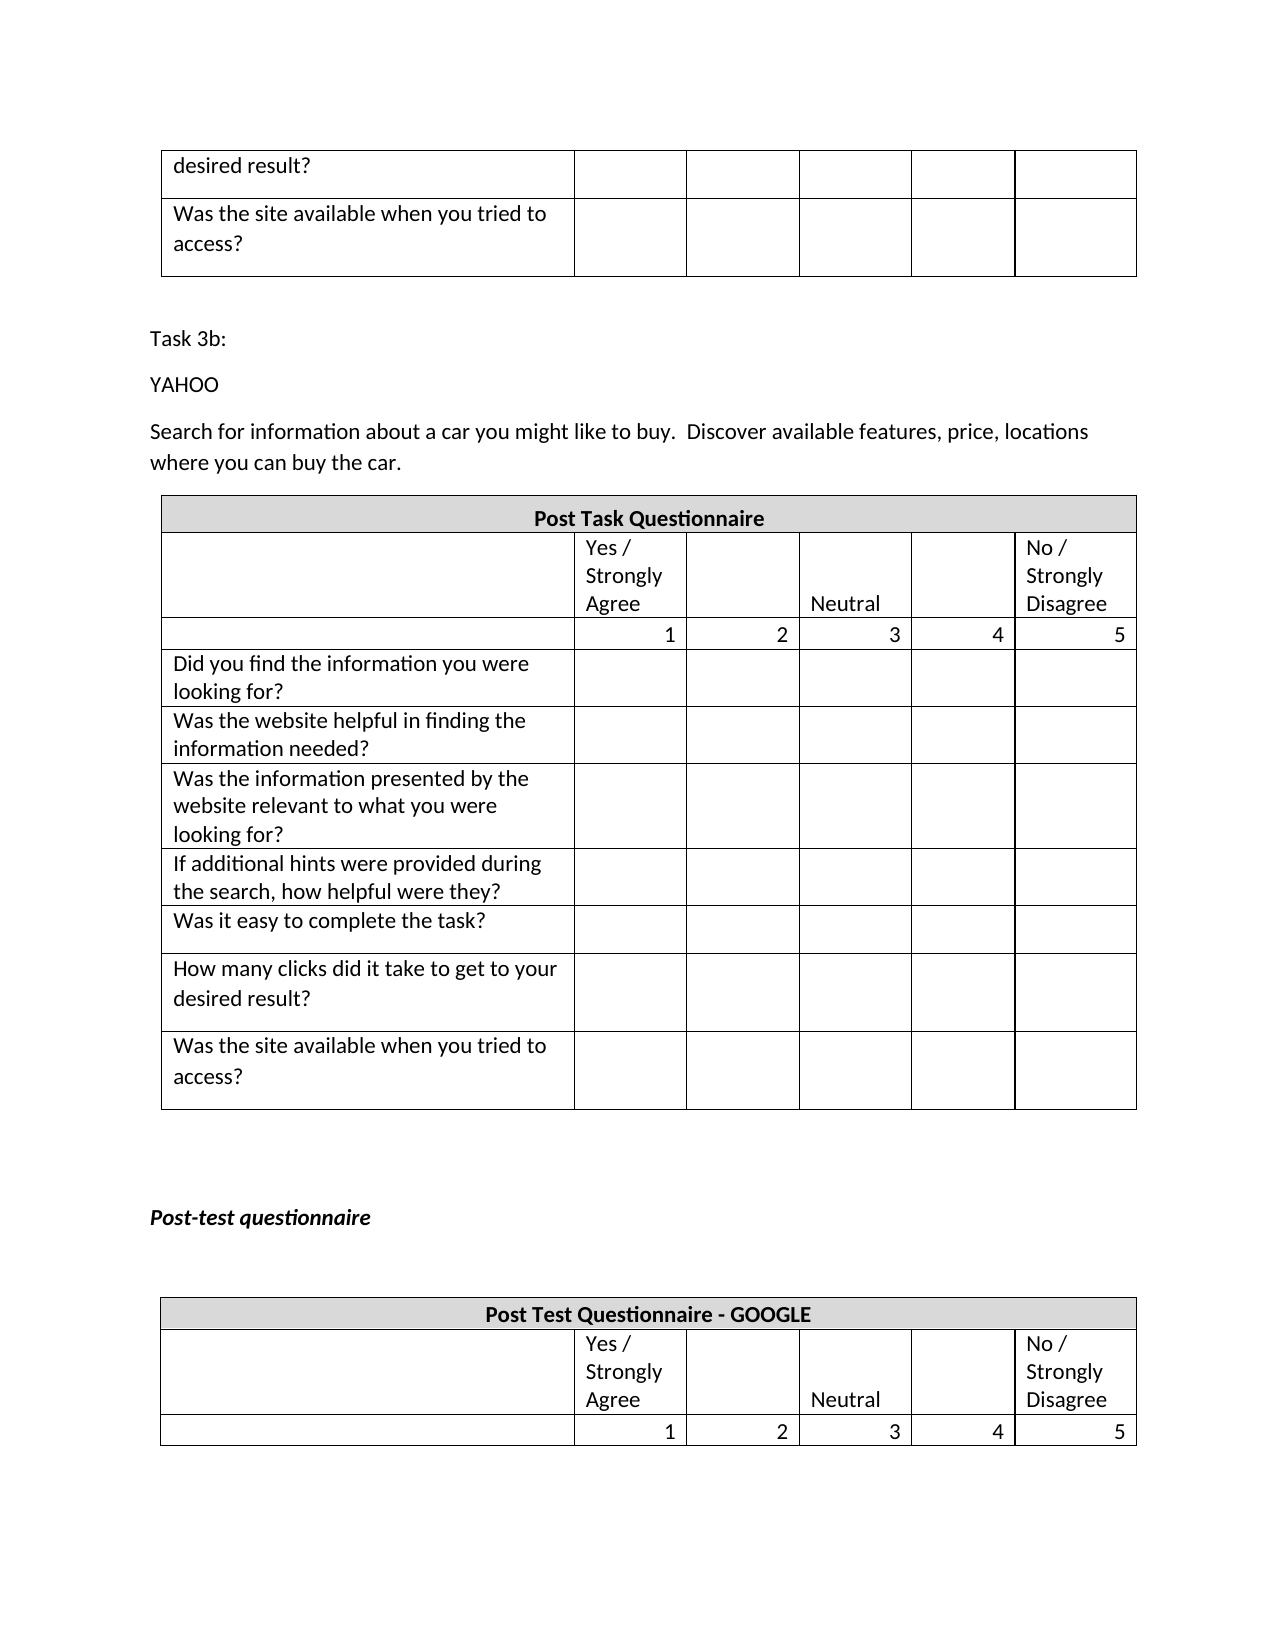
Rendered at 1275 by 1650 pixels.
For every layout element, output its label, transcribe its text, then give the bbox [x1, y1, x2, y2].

table_cell [800, 954, 911, 1031]
table_cell [800, 707, 911, 763]
table_cell Was it easy to complete the task? [162, 906, 574, 953]
table_cell 3 [800, 1415, 911, 1445]
text YAHOO [150, 371, 1125, 399]
table_cell [800, 849, 911, 905]
table_cell 4 [912, 618, 1014, 648]
table_header Post Task Questionnaire [162, 496, 1136, 532]
table_cell [912, 954, 1014, 1031]
table_cell [687, 707, 799, 763]
table_cell 2 [687, 1415, 799, 1445]
table_cell [575, 906, 686, 953]
table_cell [575, 1032, 686, 1109]
table_cell Neutral [800, 1330, 911, 1413]
table_cell [800, 906, 911, 953]
table_cell [687, 1032, 799, 1109]
table_cell [687, 650, 799, 706]
text Post-test questionnaire [150, 1203, 1125, 1231]
table_cell [1016, 151, 1136, 198]
table_cell How many clicks did it take to get to your desired result? [162, 954, 574, 1031]
table_cell If additional hints were provided during the search, how helpful were they? [162, 849, 574, 905]
table_cell [575, 849, 686, 905]
table_cell Was the website helpful in finding the information needed? [162, 707, 574, 763]
table_header Post Test Questionnaire - GOOGLE [161, 1298, 1136, 1328]
table_cell 5 [1016, 618, 1136, 648]
table_cell [687, 1330, 799, 1413]
table_cell Did you find the information you were looking for? [162, 650, 574, 706]
table_cell Was the site available when you tried to access? [162, 199, 574, 276]
table_cell [1016, 764, 1136, 848]
table_cell [687, 151, 799, 198]
table_cell [912, 1330, 1014, 1413]
table_cell [1016, 199, 1136, 276]
table_cell [1016, 1032, 1136, 1109]
table_cell Neutral [800, 533, 911, 617]
table_cell [687, 954, 799, 1031]
table_cell [575, 151, 686, 198]
table_cell 3 [800, 618, 911, 648]
table_cell [687, 199, 799, 276]
table_cell Yes / Strongly Agree [575, 533, 686, 617]
table_cell [575, 199, 686, 276]
table_cell [575, 650, 686, 706]
table_cell [800, 151, 911, 198]
table_cell [687, 849, 799, 905]
table_cell [161, 1330, 574, 1413]
table_cell [1016, 906, 1136, 953]
table_cell No / Strongly Disagree [1016, 1330, 1136, 1413]
table_cell Was the site available when you tried to access? [162, 1032, 574, 1109]
table_cell [575, 764, 686, 848]
table_cell [687, 533, 799, 617]
table_cell 5 [1016, 1415, 1136, 1445]
table_cell [800, 650, 911, 706]
table_cell [800, 764, 911, 848]
table_cell [575, 707, 686, 763]
table_cell [912, 764, 1014, 848]
table_cell 4 [912, 1415, 1014, 1445]
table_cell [162, 151, 574, 198]
table_cell Yes / Strongly Agree [575, 1330, 686, 1413]
table_cell [162, 618, 574, 648]
table_cell [800, 1032, 911, 1109]
table_cell [687, 906, 799, 953]
table_cell Was the information presented by the website relevant to what you were looking for? [162, 764, 574, 848]
table_cell [912, 849, 1014, 905]
table_cell 1 [575, 618, 686, 648]
table_cell [800, 199, 911, 276]
text Task 3b: [150, 324, 1125, 352]
table_cell [912, 151, 1014, 198]
table_cell 1 [575, 1415, 686, 1445]
text Search for information about a car you might like to buy. Discover available features, price, locations where you can buy the car. [150, 417, 1125, 476]
table_cell [912, 1032, 1014, 1109]
table_cell [912, 199, 1014, 276]
table_cell [1016, 849, 1136, 905]
table_cell [912, 707, 1014, 763]
table_cell [912, 533, 1014, 617]
table_cell [575, 954, 686, 1031]
table_cell [912, 650, 1014, 706]
table_cell [162, 533, 574, 617]
table_cell [1016, 650, 1136, 706]
table_cell No / Strongly Disagree [1016, 533, 1136, 617]
table_cell [687, 764, 799, 848]
table_cell [161, 1415, 574, 1445]
table_cell [912, 906, 1014, 953]
table_cell 2 [687, 618, 799, 648]
table_cell [1016, 954, 1136, 1031]
table_cell [1016, 707, 1136, 763]
